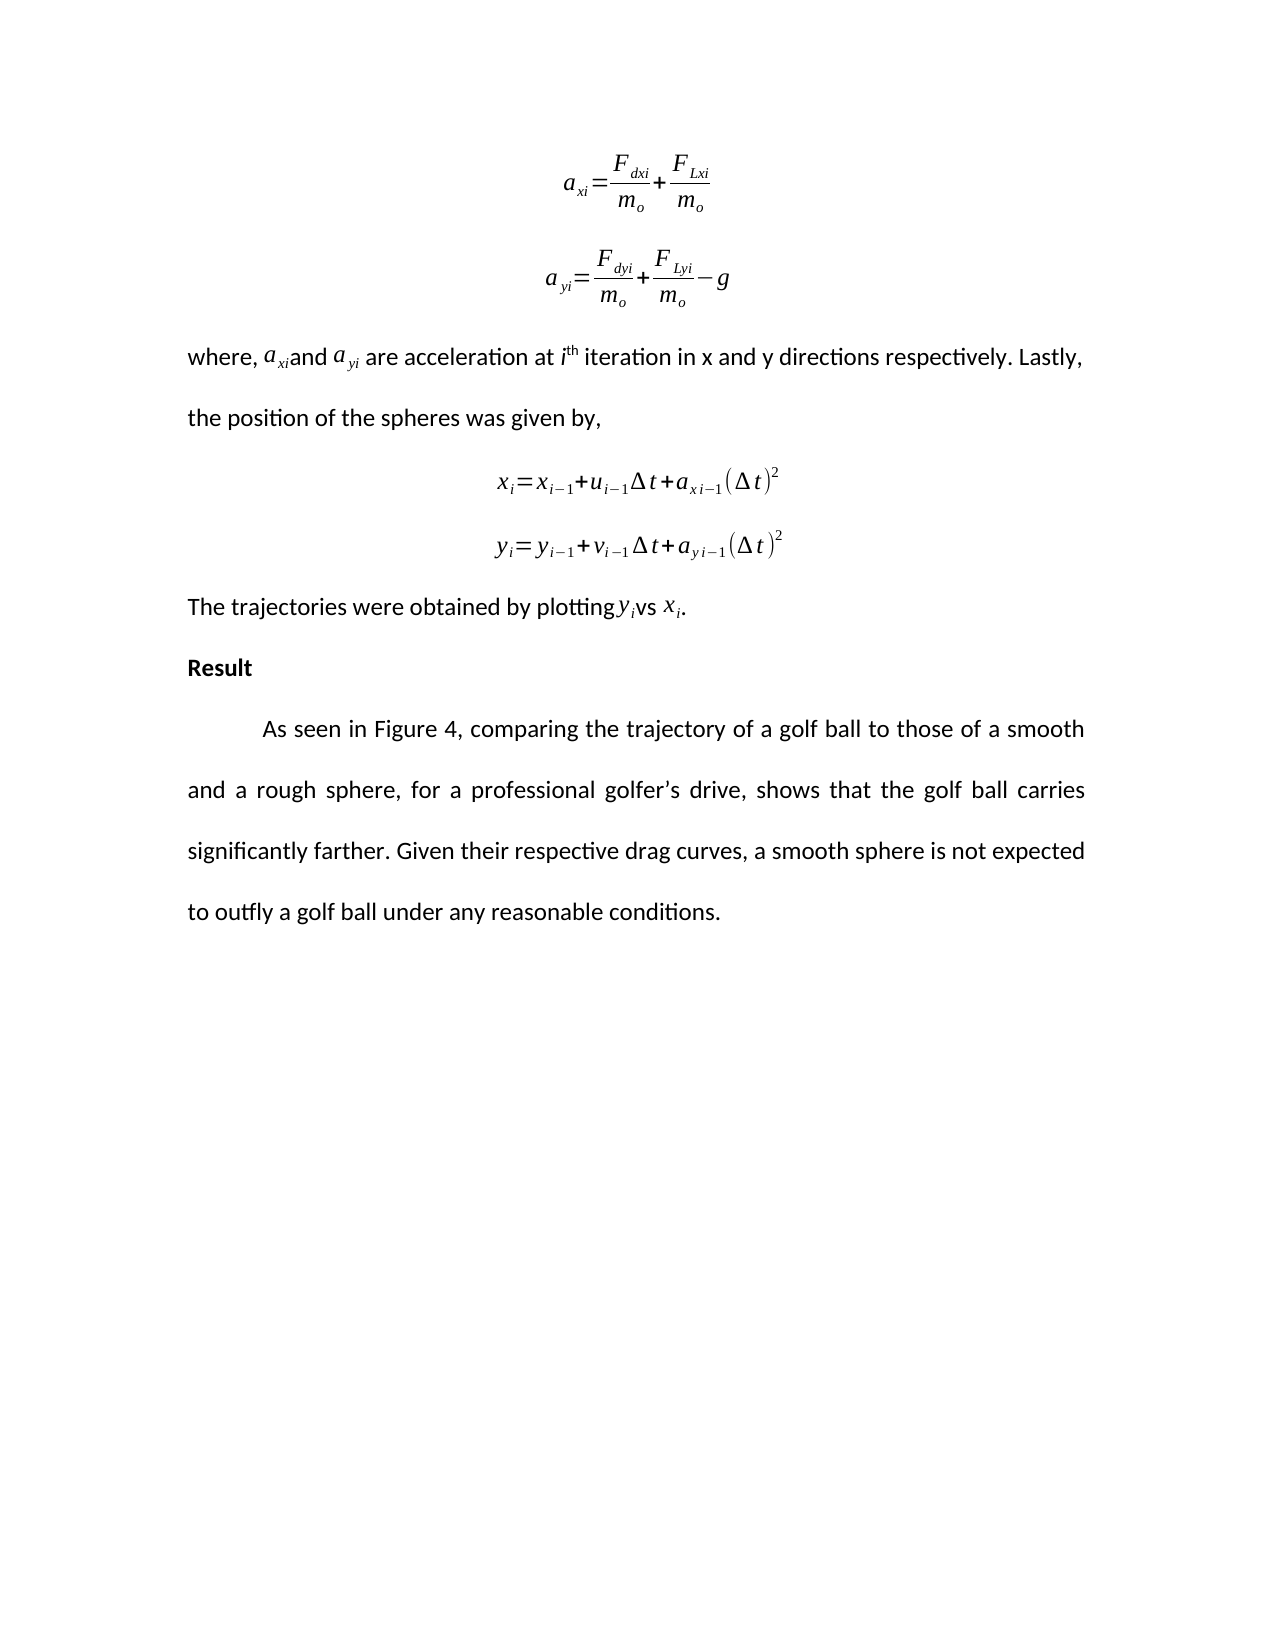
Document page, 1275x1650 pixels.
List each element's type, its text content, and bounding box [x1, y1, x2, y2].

text The trajectories were obtained by plottingvs . [187, 590, 1087, 622]
text where, and are acceleration at ith iteration in x and y directions respectively. Lastly, the position of the spheres was given by, [187, 340, 1087, 433]
text Result [187, 652, 1087, 683]
text As seen in Figure 4, comparing the trajectory of a golf ball to those of a smooth and a rough sphere, for a professional golfer’s drive, shows that the golf ball carries significantly farther. Given their respective drag curves, a smooth sphere is not expected to outfly a golf ball under any reasonable conditions. [187, 713, 1087, 927]
